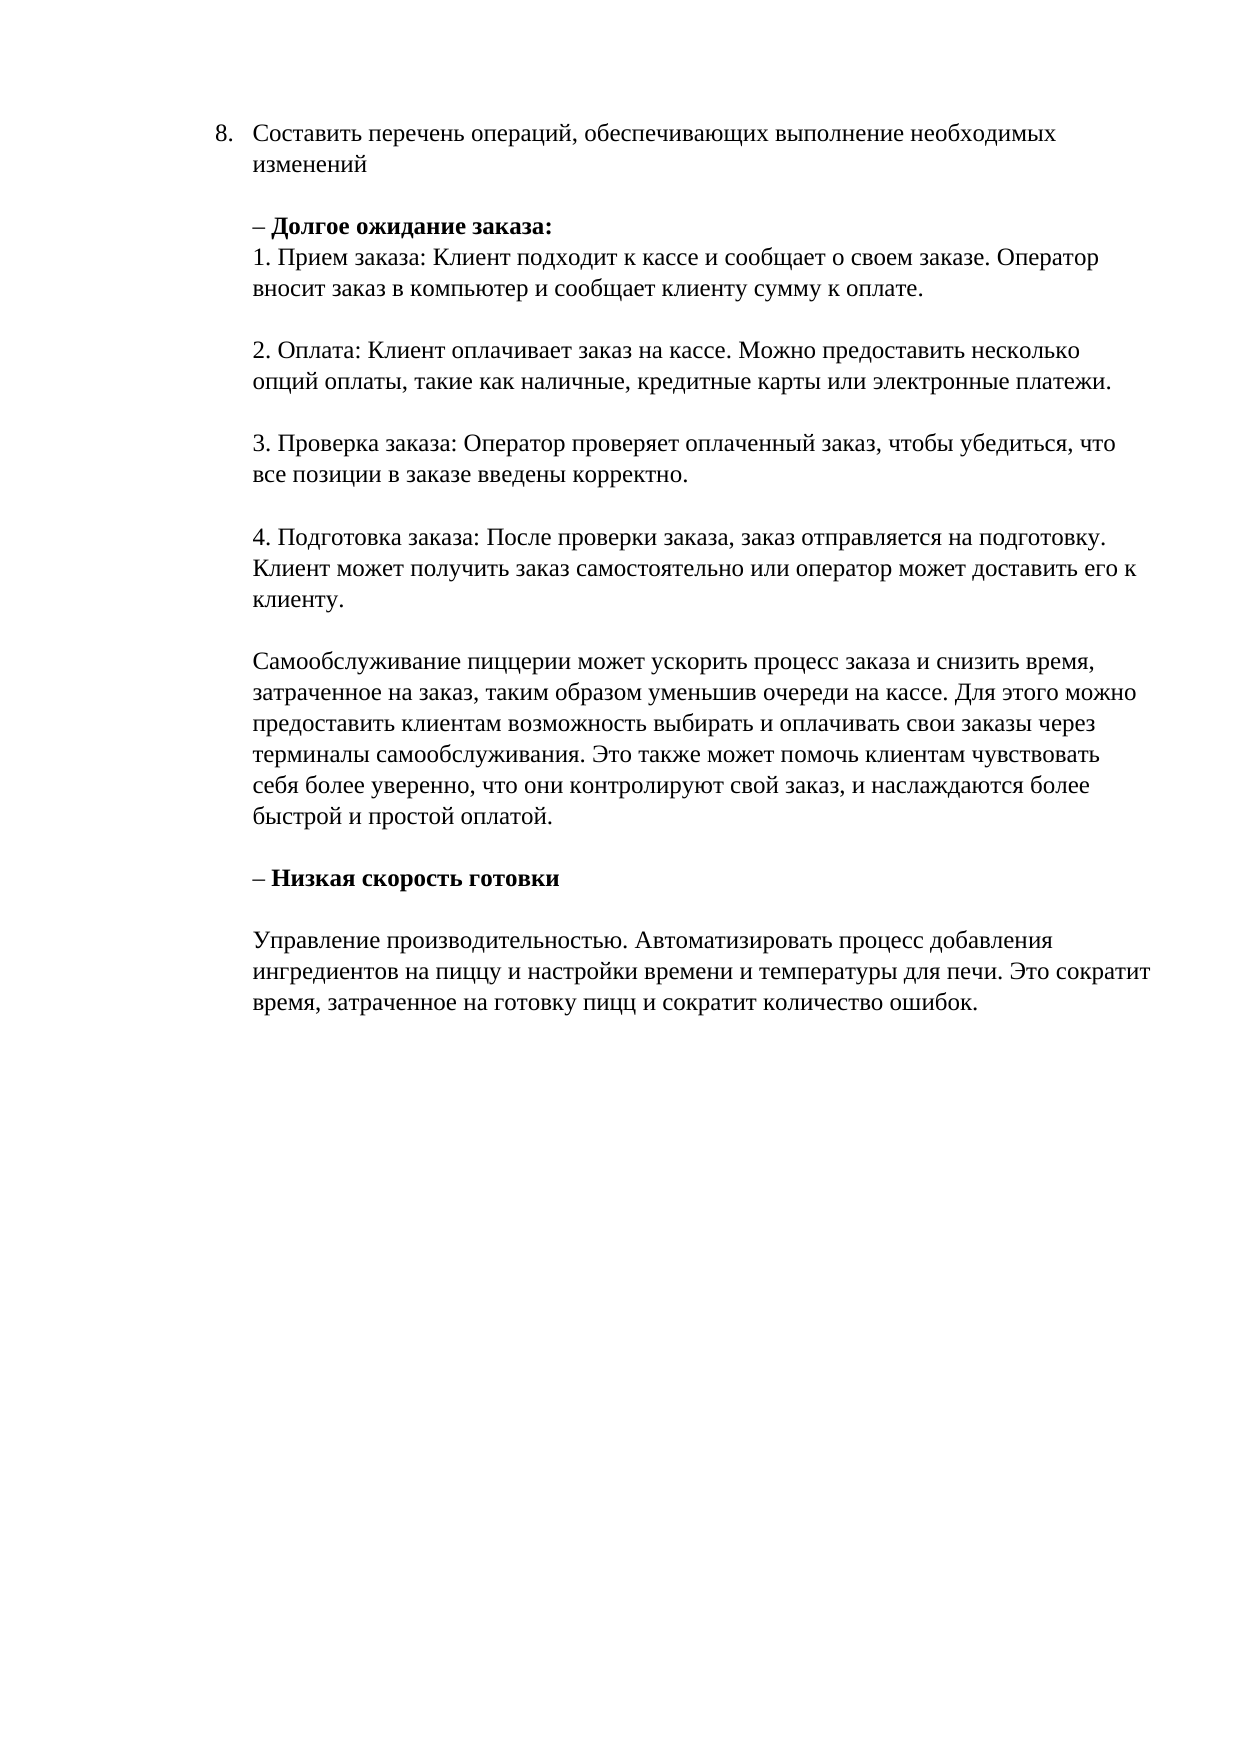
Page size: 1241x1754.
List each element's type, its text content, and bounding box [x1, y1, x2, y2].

list 2. Оплата: Клиент оплачивает заказ на кассе. Можно предоставить несколько опций оплаты, такие как наличные, кредитные карты или электронные платежи. [252, 335, 1152, 395]
list Управление производительностью. Автоматизировать процесс добавления ингредиентов на пиццу и настройки времени и температуры для печи. Это сократит время, затраченное на готовку пицц и сократит количество ошибок. [252, 925, 1152, 1016]
list Составить перечень операций, обеспечивающих выполнение необходимых изменений [215, 118, 1152, 178]
list 3. Проверка заказа: Оператор проверяет оплаченный заказ, чтобы убедиться, что все позиции в заказе введены корректно. [252, 428, 1152, 488]
list Самообслуживание пиццерии может ускорить процесс заказа и снизить время, затраченное на заказ, таким образом уменьшив очереди на кассе. Для этого можно предоставить клиентам возможность выбирать и оплачивать свои заказы через терминалы самообслуживания. Это также может помочь клиентам чувствовать себя более уверенно, что они контролируют свой заказ, и наслаждаются более быстрой и простой оплатой. [252, 646, 1152, 830]
list 4. Подготовка заказа: После проверки заказа, заказ отправляется на подготовку. Клиент может получить заказ самостоятельно или оператор может доставить его к клиенту. [252, 522, 1152, 612]
list – Низкая скорость готовки [252, 863, 1152, 892]
list 1. Прием заказа: Клиент подходит к кассе и сообщает о своем заказе. Оператор вносит заказ в компьютер и сообщает клиенту сумму к оплате. [252, 242, 1152, 302]
list – Долгое ожидание заказа: [252, 211, 1152, 240]
